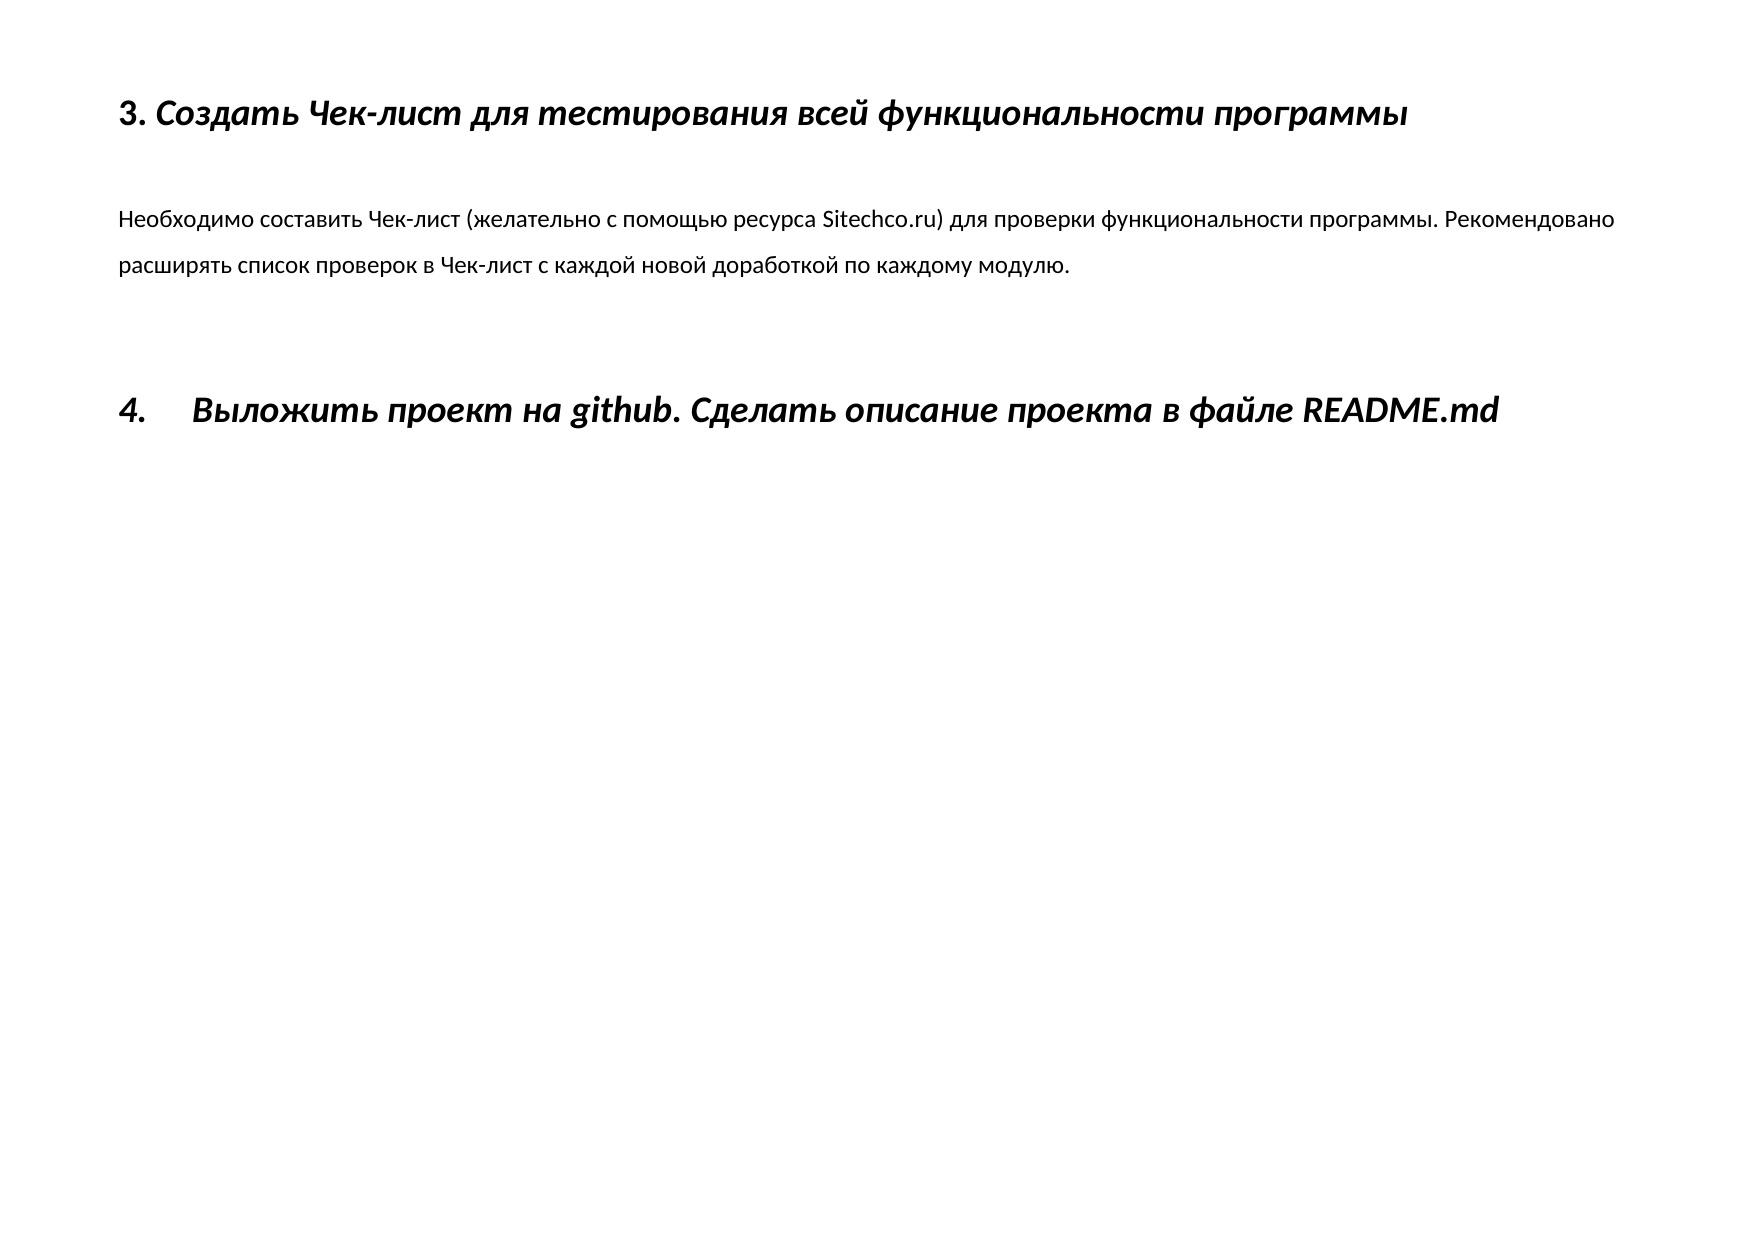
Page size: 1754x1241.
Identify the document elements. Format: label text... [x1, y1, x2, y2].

text 3. Создать Чек-лист для тестирования всей функциональности программы [118, 88, 1636, 134]
list Выложить проект на github. Сделать описание проекта в файле README.md [118, 386, 1636, 432]
text Необходимо составить Чек-лист (желательно с помощью ресурса Sitechco.ru) для проверки функциональности программы. Рекомендовано расширять список проверок в Чек-лист с каждой новой доработкой по каждому модулю. [118, 203, 1636, 279]
